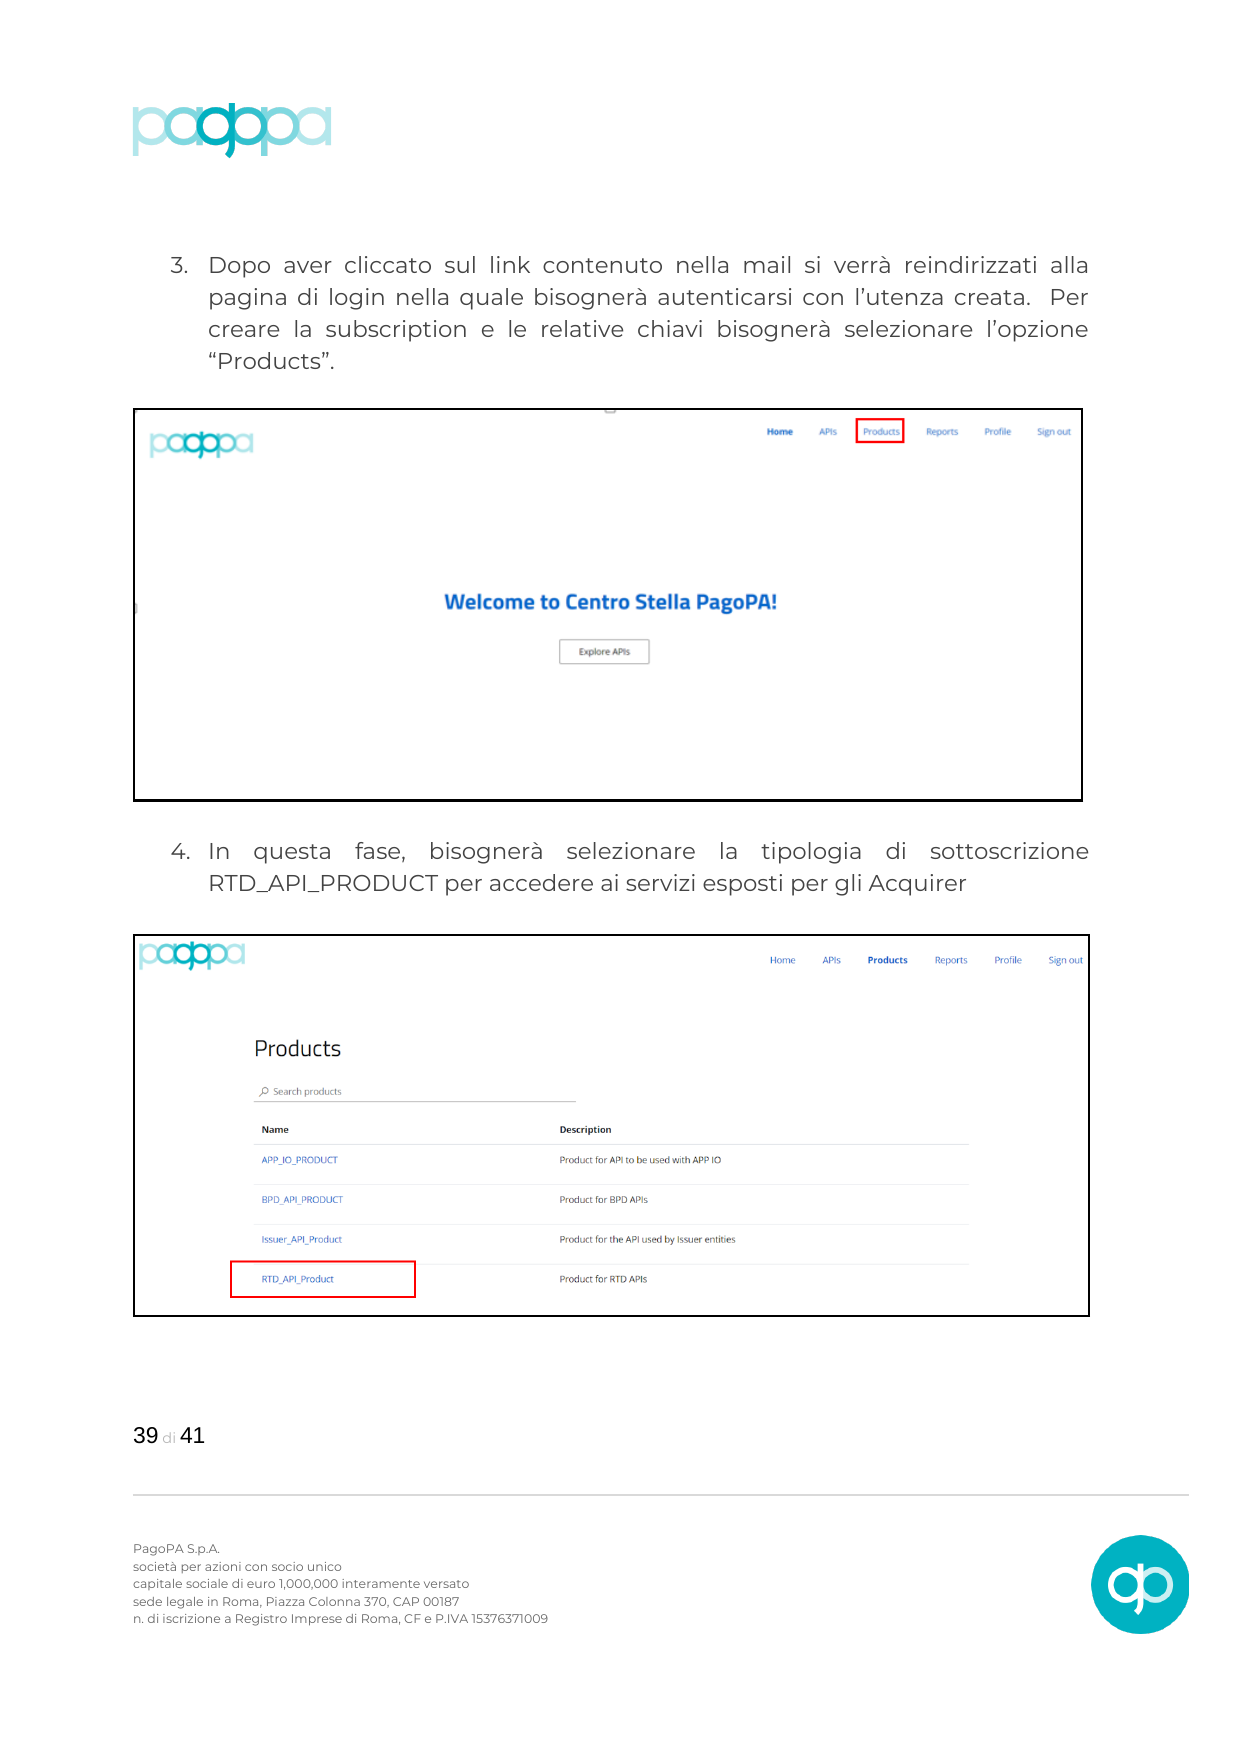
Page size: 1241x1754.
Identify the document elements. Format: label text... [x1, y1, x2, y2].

picture [132, 103, 332, 159]
picture [1091, 1535, 1189, 1634]
list Dopo aver cliccato sul link contenuto nella mail si verrà reindirizzati alla pagina di login nella quale bisognerà autenticarsi con l’utenza creata. Per creare la subscription e le relative chiavi bisognerà selezionare l’opzione “Products”. [170, 251, 1090, 375]
picture [135, 410, 1081, 799]
picture [135, 936, 1088, 1315]
list In questa fase, bisognerà selezionare la tipologia di sottoscrizione RTD_API_PRODUCT per accedere ai servizi esposti per gli Acquirer [170, 838, 1090, 898]
